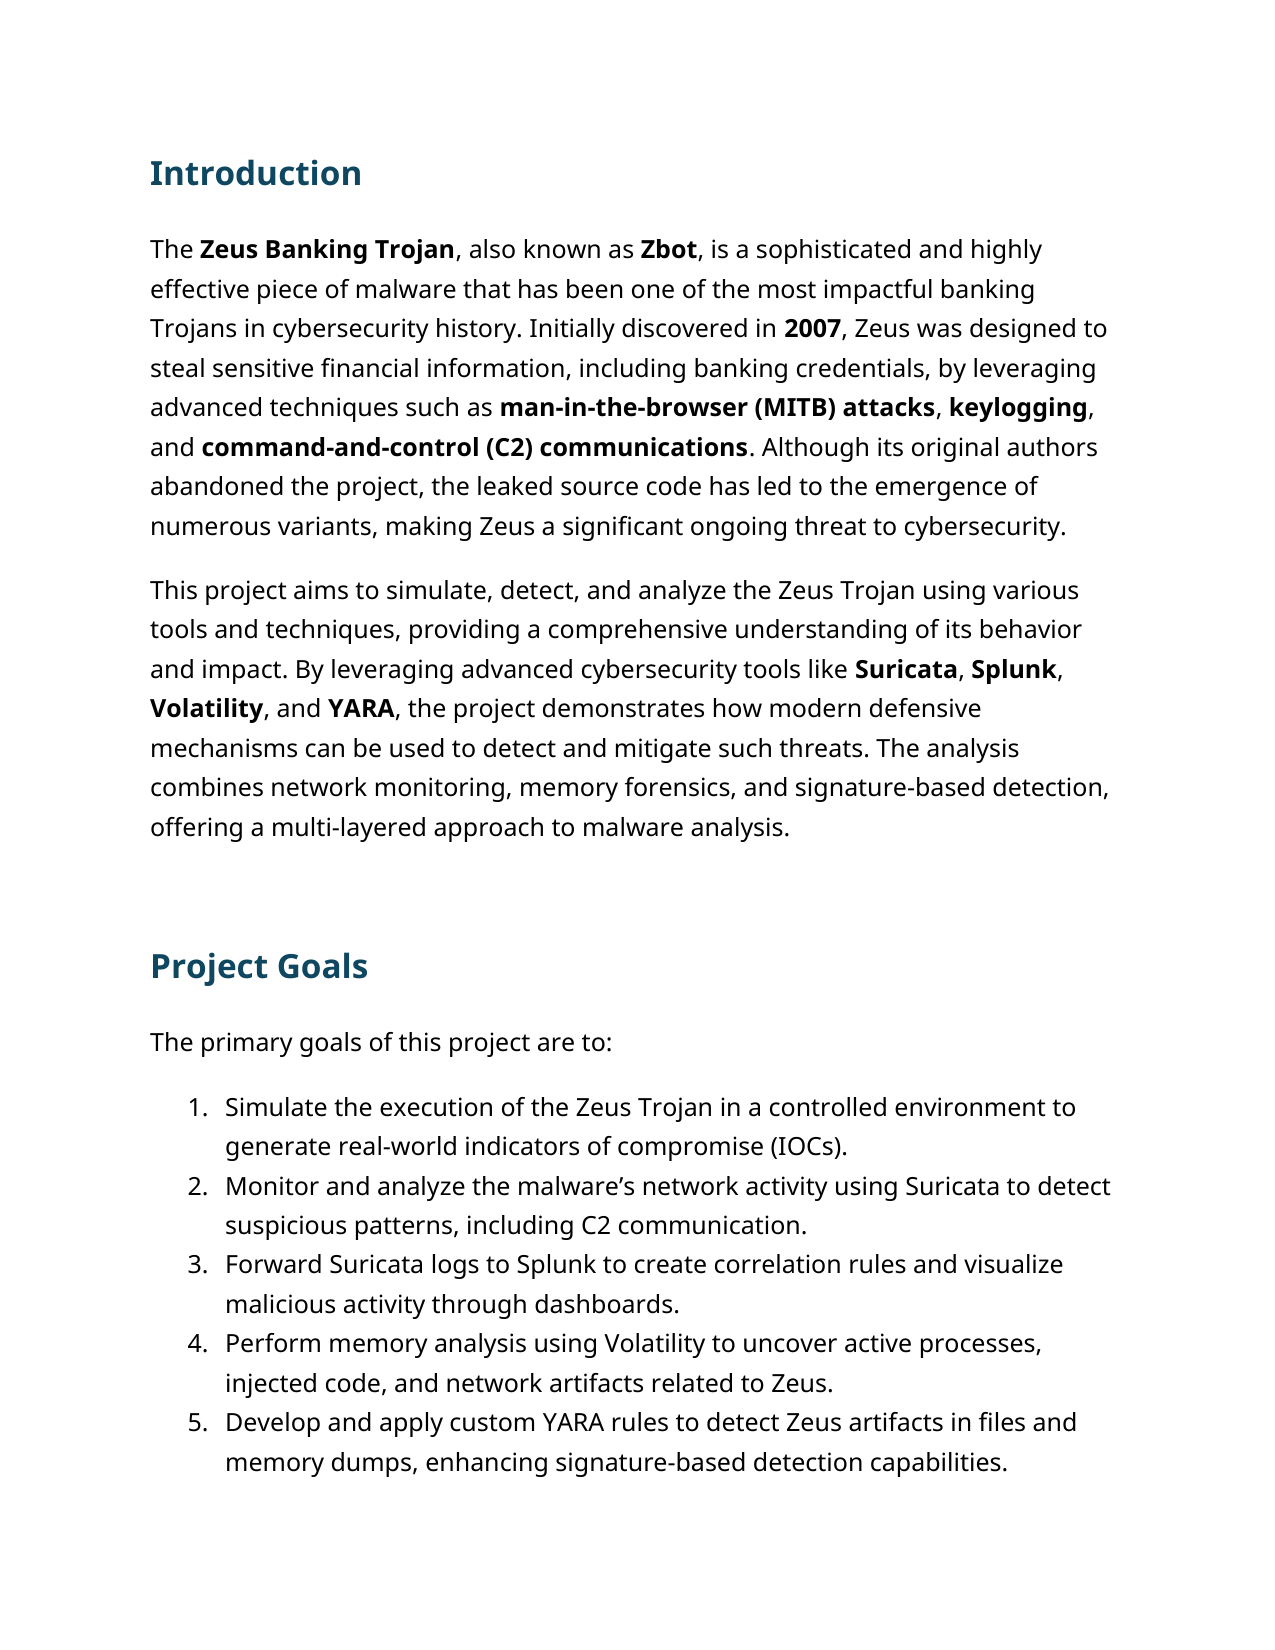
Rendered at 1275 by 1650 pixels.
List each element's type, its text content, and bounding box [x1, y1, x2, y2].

text This project aims to simulate, detect, and analyze the Zeus Trojan using various tools and techniques, providing a comprehensive understanding of its behavior and impact. By leveraging advanced cybersecurity tools like Suricata, Splunk, Volatility, and YARA, the project demonstrates how modern defensive mechanisms can be used to detect and mitigate such threats. The analysis combines network monitoring, memory forensics, and signature-based detection, offering a multi-layered approach to malware analysis. [150, 573, 1125, 844]
subtitle Introduction [150, 150, 1125, 195]
list Forward Suricata logs to Splunk to create correlation rules and visualize malicious activity through dashboards. [187, 1247, 1125, 1321]
list Perform memory analysis using Volatility to uncover active processes, injected code, and network artifacts related to Zeus. [187, 1326, 1125, 1399]
list Develop and apply custom YARA rules to detect Zeus artifacts in files and memory dumps, enhancing signature-based detection capabilities. [187, 1405, 1125, 1478]
subtitle Project Goals [150, 943, 1125, 988]
text The primary goals of this project are to: [150, 1025, 1125, 1059]
list Simulate the execution of the Zeus Trojan in a controlled environment to generate real-world indicators of compromise (IOCs). [187, 1089, 1125, 1163]
list Monitor and analyze the malware’s network activity using Suricata to detect suspicious patterns, including C2 communication. [187, 1168, 1125, 1242]
text The Zeus Banking Trojan, also known as Zbot, is a sophisticated and highly effective piece of malware that has been one of the most impactful banking Trojans in cybersecurity history. Initially discovered in 2007, Zeus was designed to steal sensitive financial information, including banking credentials, by leveraging advanced techniques such as man-in-the-browser (MITB) attacks, keylogging, and command-and-control (C2) communications. Although its original authors abandoned the project, the leaked source code has led to the emergence of numerous variants, making Zeus a significant ongoing threat to cybersecurity. [150, 232, 1125, 542]
